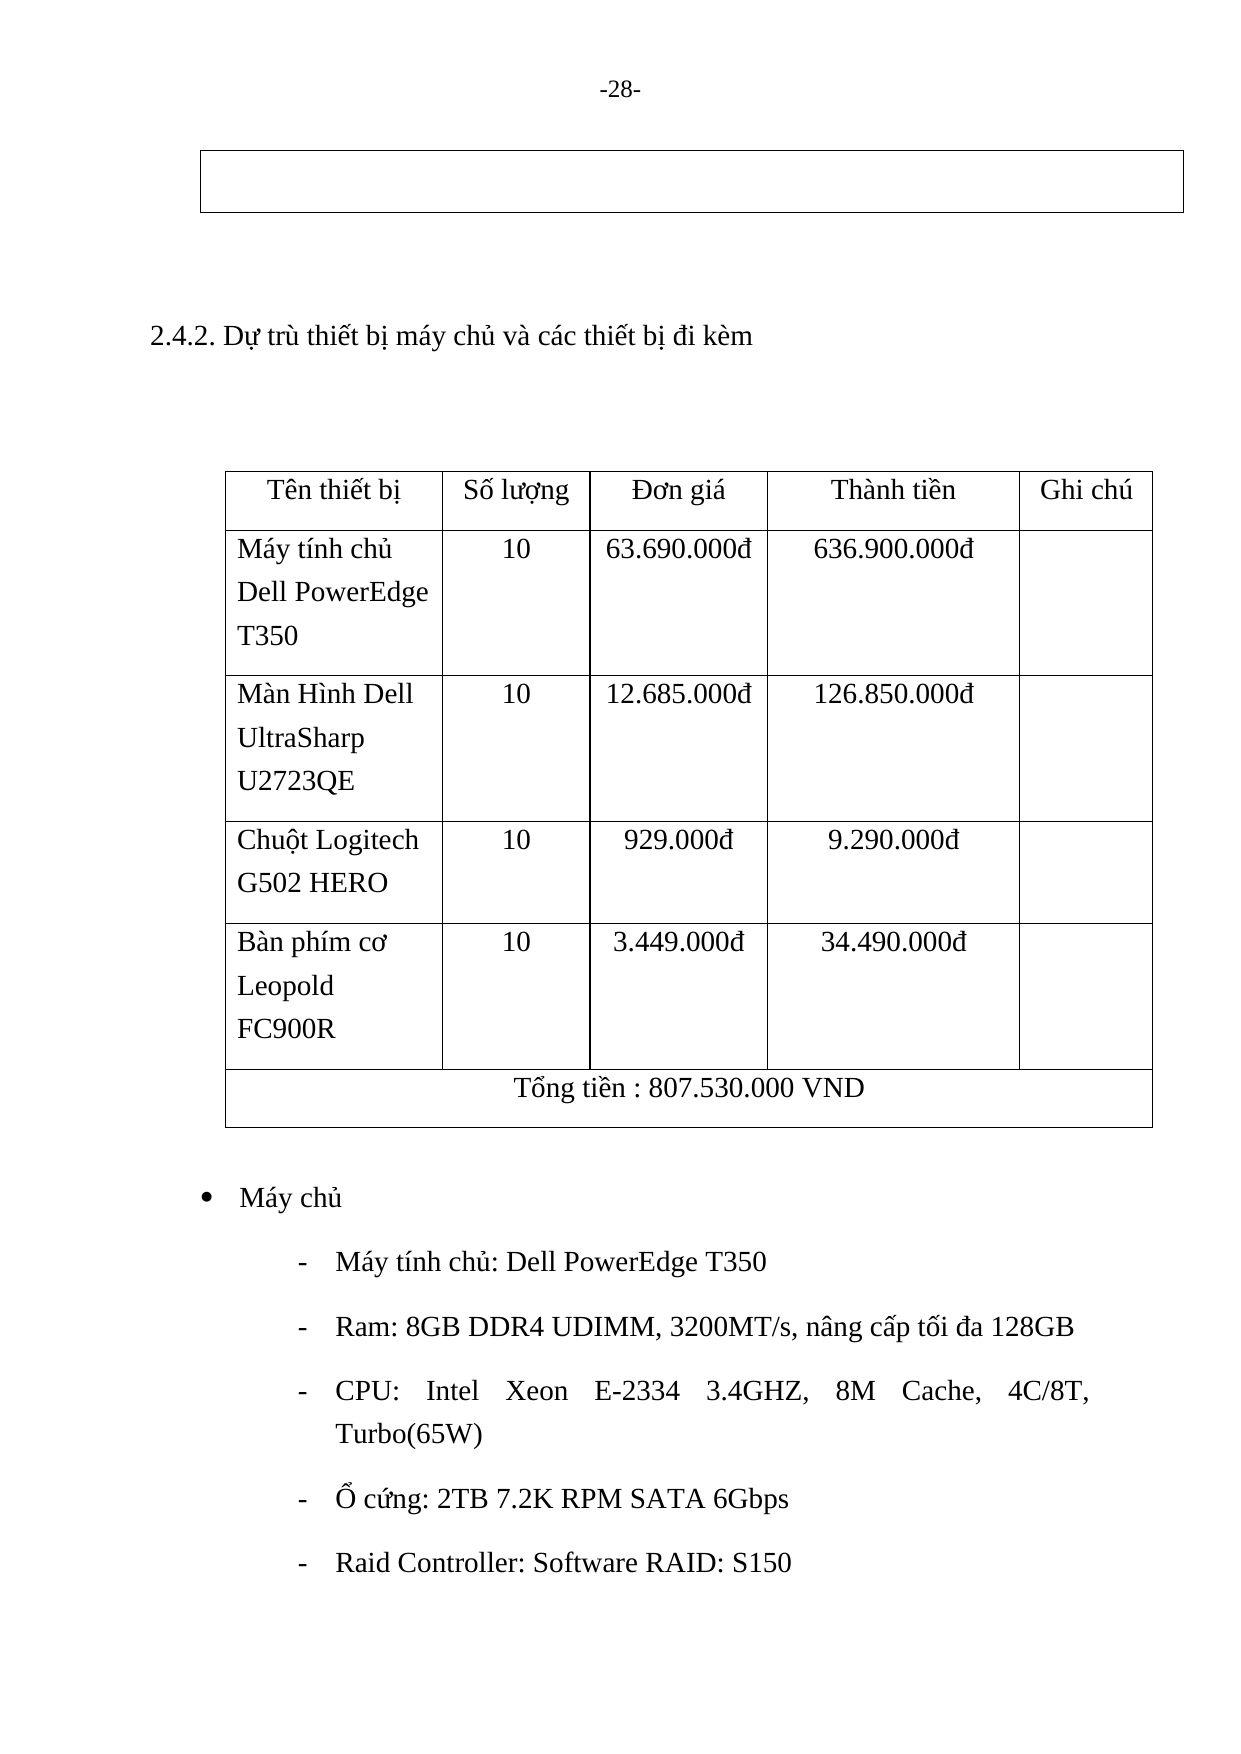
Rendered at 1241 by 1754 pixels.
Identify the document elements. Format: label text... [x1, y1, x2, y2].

table_cell 10 [443, 822, 589, 923]
table_header Số lượng [443, 472, 589, 530]
table_cell 9.290.000đ [768, 822, 1019, 923]
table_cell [201, 151, 1183, 212]
table_cell Máy tính chủ Dell PowerEdge T350 [226, 531, 442, 675]
text 2.4.2. Dự trù thiết bị máy chủ và các thiết bị đi kèm [150, 318, 1090, 351]
table_cell 636.900.000đ [768, 531, 1019, 675]
table_header Tên thiết bị [226, 472, 442, 530]
table_cell [1020, 676, 1152, 821]
table_cell 929.000đ [591, 822, 767, 923]
table_cell 63.690.000đ [591, 531, 767, 675]
list CPU: Intel Xeon E-2334 3.4GHZ, 8M Cache, 4C/8T, Turbo(65W) [298, 1373, 1090, 1450]
table_cell 10 [443, 531, 589, 675]
table_cell 12.685.000đ [591, 676, 767, 821]
table_cell [1020, 531, 1152, 675]
table_cell 10 [443, 676, 589, 821]
table_cell [1020, 924, 1152, 1069]
table_header Thành tiền [768, 472, 1019, 530]
table_header Đơn giá [591, 472, 767, 530]
table_cell Màn Hình Dell UltraSharp U2723QE [226, 676, 442, 821]
table_header Ghi chú [1020, 472, 1152, 530]
table_cell 3.449.000đ [591, 924, 767, 1069]
table_cell Bàn phím cơ Leopold FC900R [226, 924, 442, 1069]
table_cell 10 [443, 924, 589, 1069]
table_cell 34.490.000đ [768, 924, 1019, 1069]
table_cell Chuột Logitech G502 HERO [226, 822, 442, 923]
table_cell 126.850.000đ [768, 676, 1019, 821]
table_cell Tổng tiền : 807.530.000 VND [226, 1070, 1152, 1127]
list Ổ cứng: 2TB 7.2K RPM SATA 6Gbps [298, 1481, 1090, 1514]
list Máy chủ [202, 1180, 1090, 1213]
list Ram: 8GB DDR4 UDIMM, 3200MT/s, nâng cấp tối đa 128GB [298, 1309, 1090, 1342]
table_cell [1020, 822, 1152, 923]
list Raid Controller: Software RAID: S150 [298, 1545, 1090, 1579]
list Máy tính chủ: Dell PowerEdge T350 [298, 1244, 1090, 1278]
